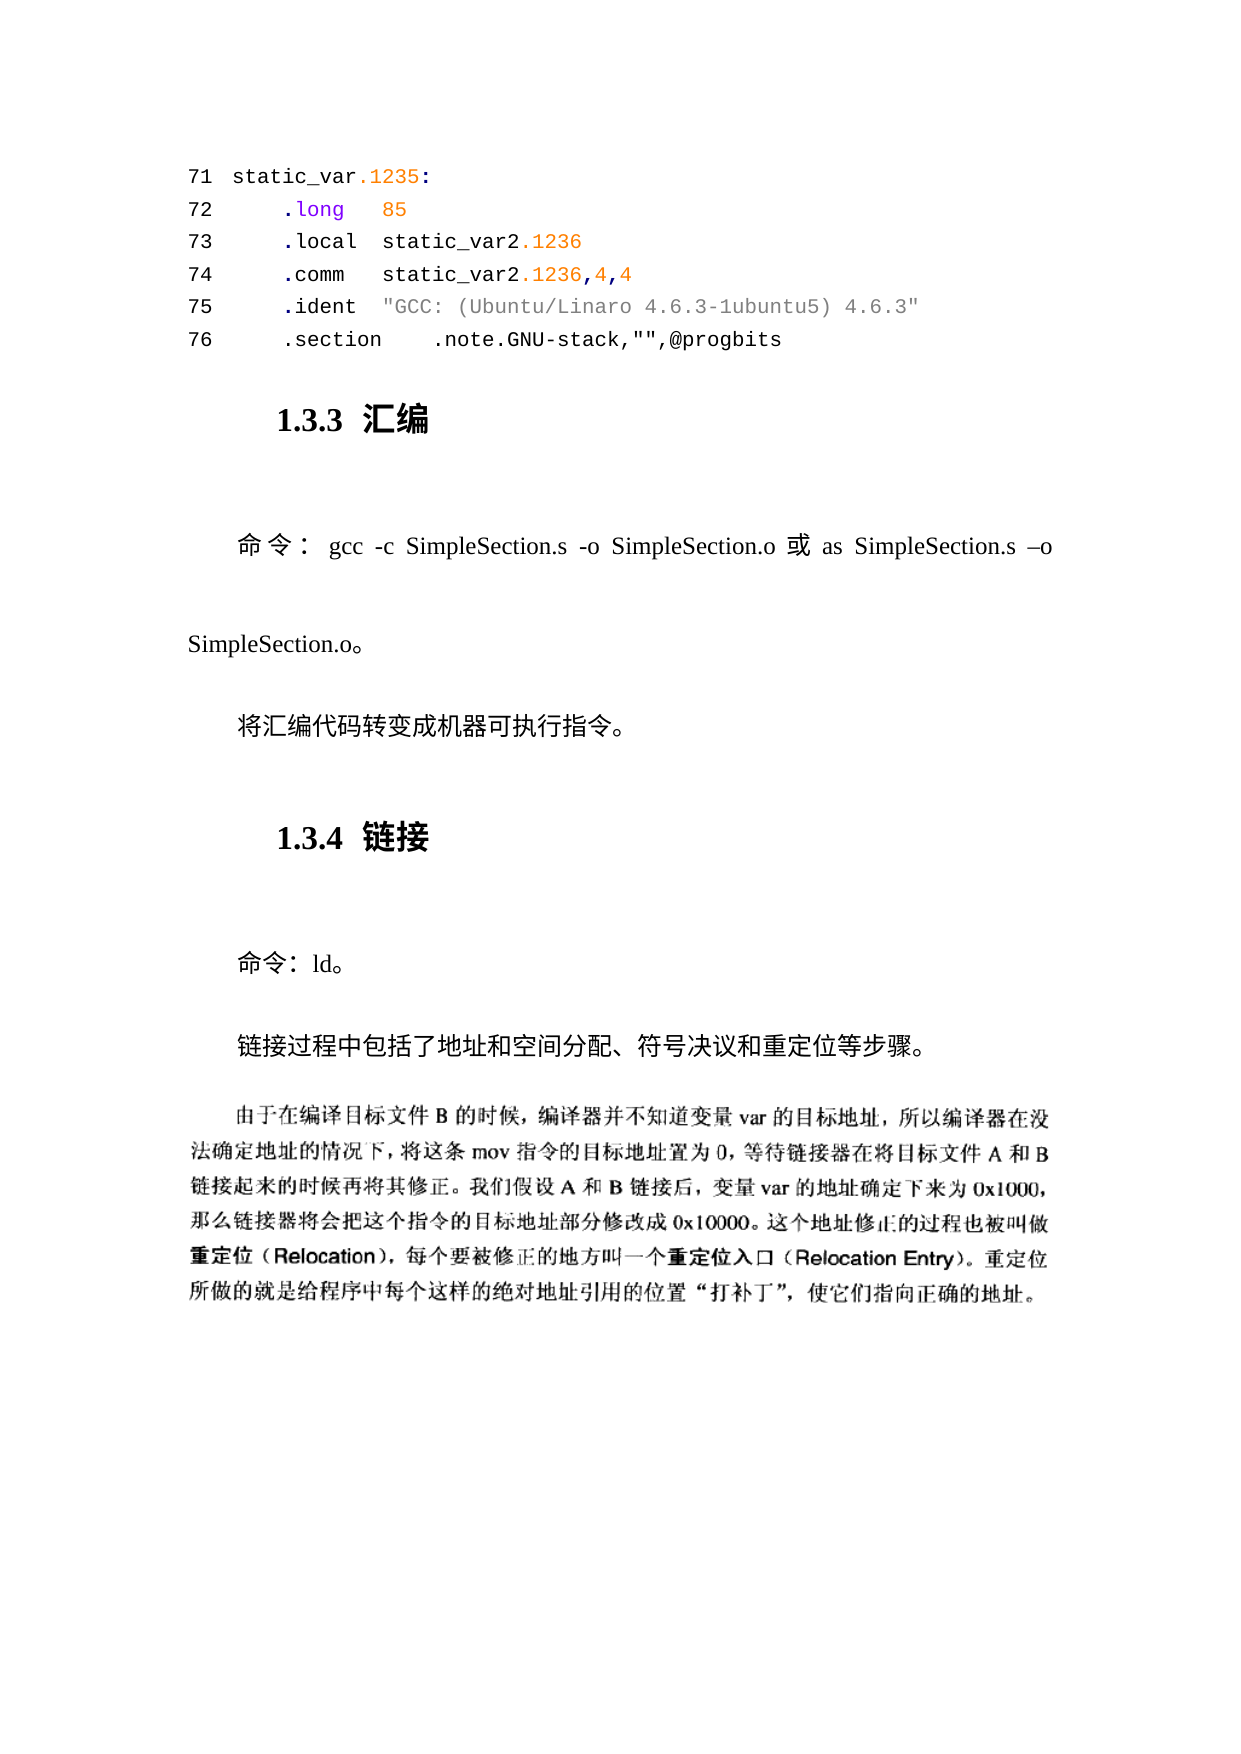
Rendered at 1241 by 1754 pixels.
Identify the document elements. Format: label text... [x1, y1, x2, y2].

list .section .note.GNU-stack,"",@progbits [187, 324, 1053, 357]
list static_var.1235: [187, 162, 1053, 194]
subtitle 汇编 [276, 384, 1028, 449]
text 命令：ld。 [187, 929, 1053, 994]
picture [187, 1095, 1053, 1309]
list .local static_var2.1236 [187, 227, 1053, 259]
list .long 85 [187, 194, 1053, 227]
text 链接过程中包括了地址和空间分配、符号决议和重定位等步骤。 [187, 1012, 1053, 1077]
subtitle 链接 [276, 802, 1028, 867]
text 将汇编代码转变成机器可执行指令。 [187, 692, 1053, 757]
text 命令：gcc -c SimpleSection.s -o SimpleSection.o或as SimpleSection.s –o SimpleSection.o。 [187, 511, 1053, 674]
list .ident "GCC: (Ubuntu/Linaro 4.6.3-1ubuntu5) 4.6.3" [187, 292, 1053, 324]
list .comm static_var2.1236,4,4 [187, 259, 1053, 292]
